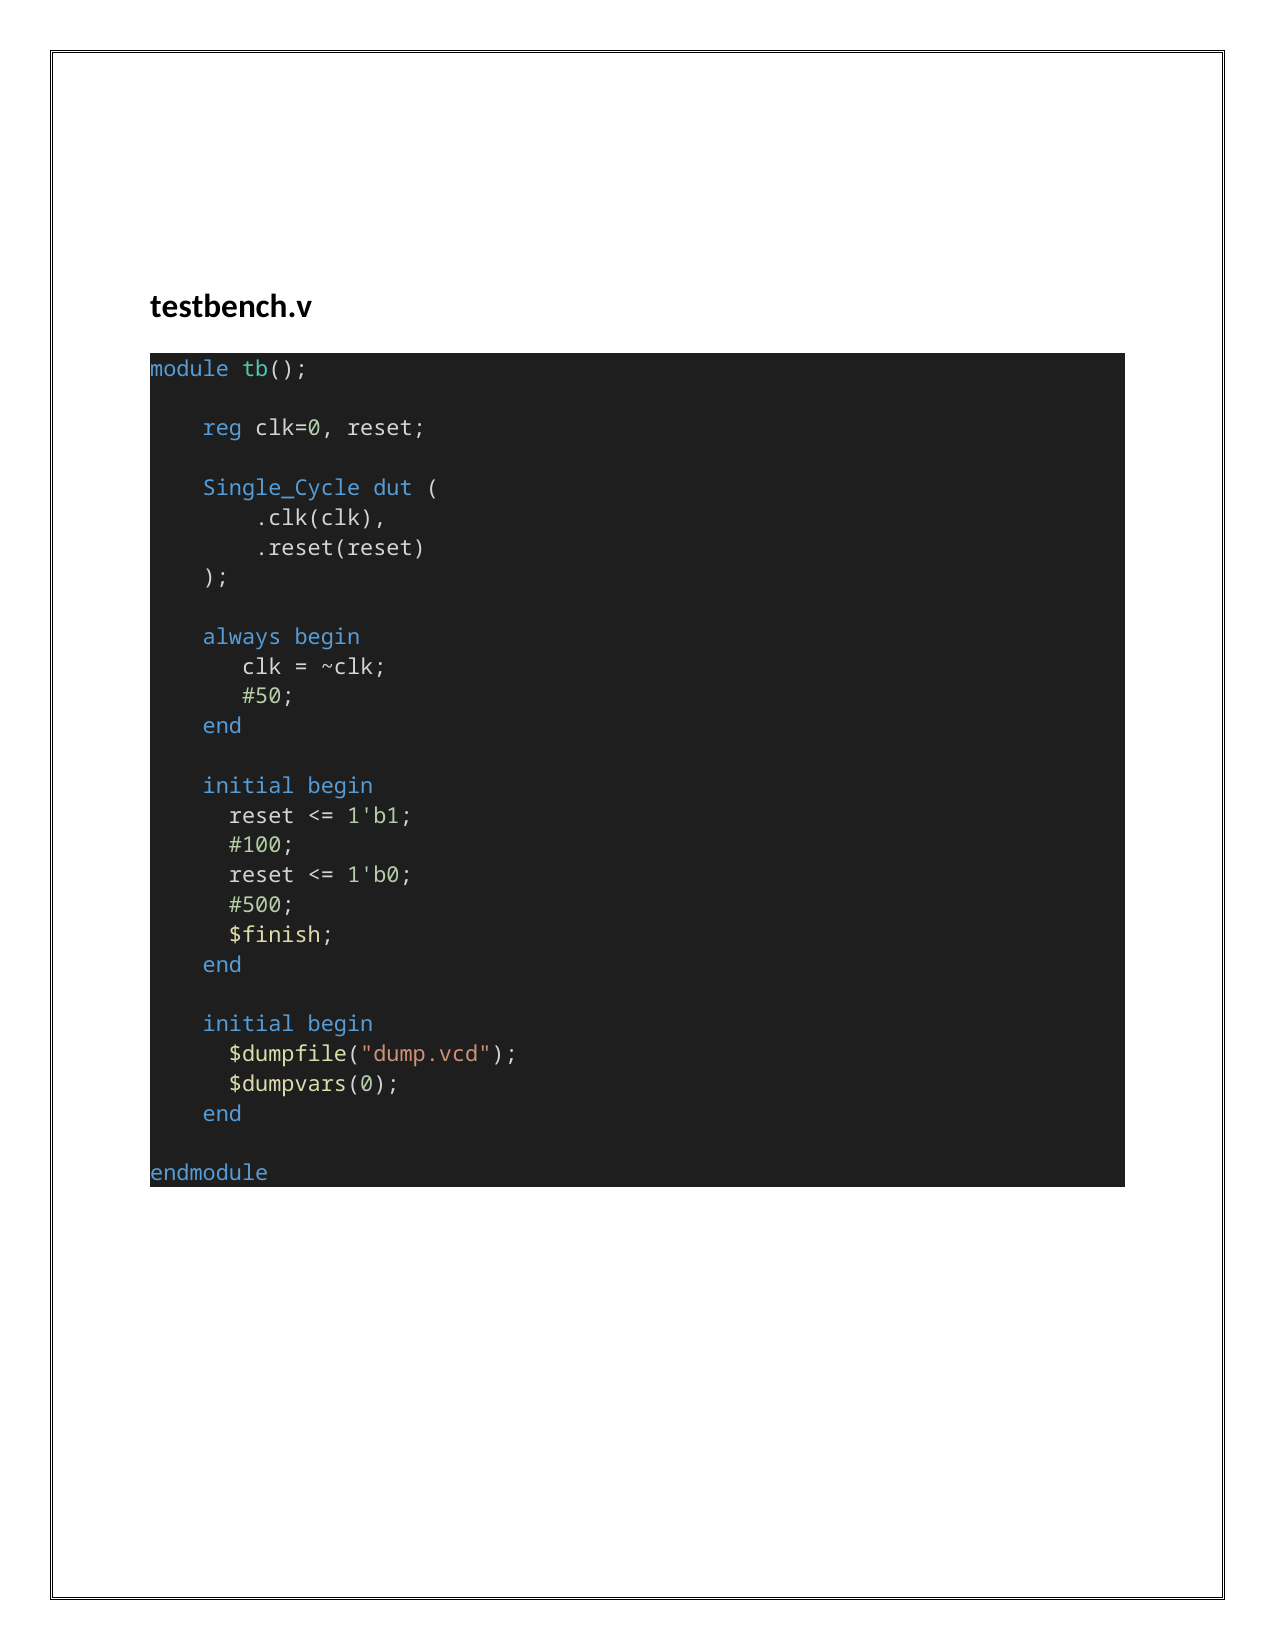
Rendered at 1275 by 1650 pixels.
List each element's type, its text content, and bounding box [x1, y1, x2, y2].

text ); [150, 561, 1125, 591]
text reg clk=0, reset; [150, 412, 1125, 442]
text module tb(); [150, 353, 1125, 383]
text #100; [150, 829, 1125, 859]
text #50; [150, 681, 1125, 710]
text testbench.v [150, 285, 1125, 326]
text always begin [150, 621, 1125, 651]
text clk = ~clk; [150, 651, 1125, 681]
text initial begin [150, 1008, 1125, 1038]
text reset <= 1'b0; [150, 859, 1125, 889]
text end [150, 949, 1125, 978]
text end [150, 1098, 1125, 1127]
text endmodule [150, 1157, 1125, 1187]
text .clk(clk), [150, 502, 1125, 532]
text initial begin [150, 770, 1125, 800]
text $dumpvars(0); [150, 1068, 1125, 1098]
text $dumpfile("dump.vcd"); [150, 1038, 1125, 1068]
text reset <= 1'b1; [150, 800, 1125, 829]
text $finish; [150, 919, 1125, 949]
text Single_Cycle dut ( [150, 472, 1125, 502]
text .reset(reset) [150, 532, 1125, 561]
text end [150, 710, 1125, 740]
text #500; [150, 889, 1125, 919]
